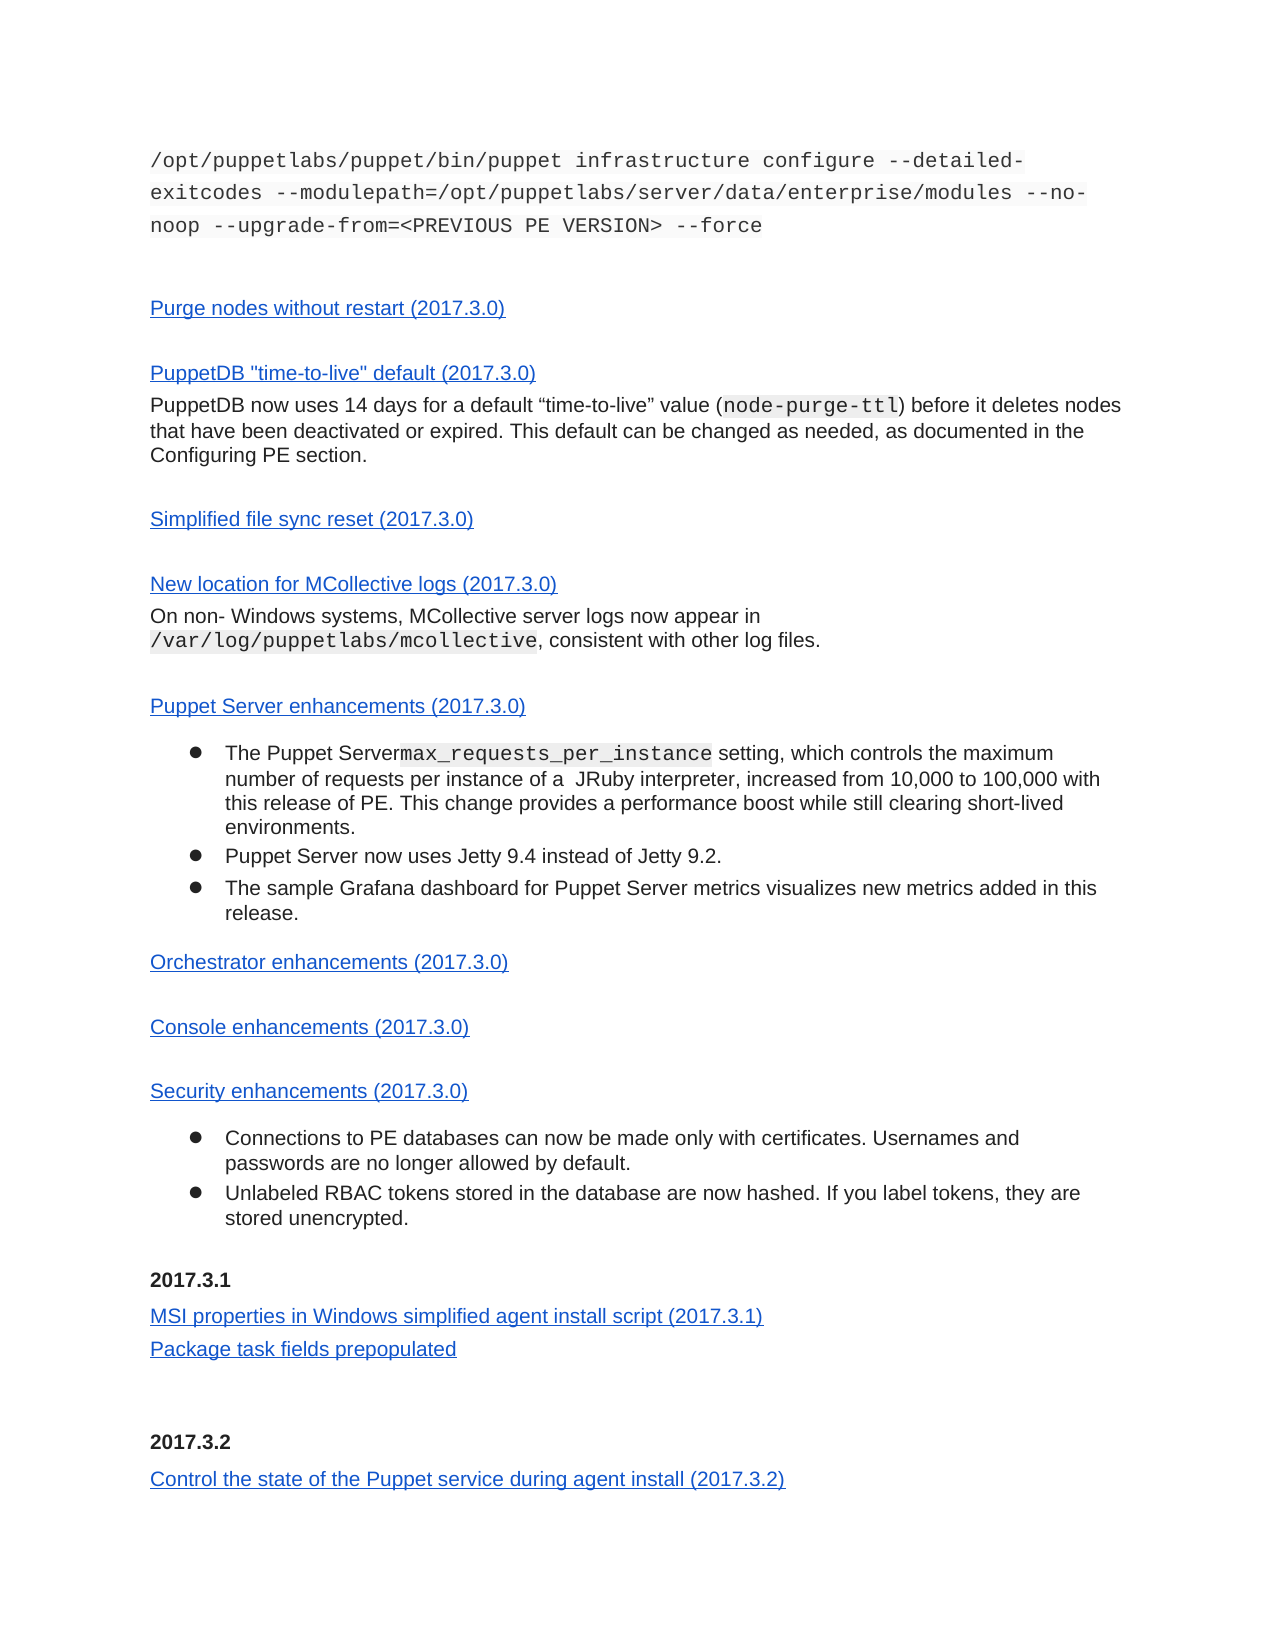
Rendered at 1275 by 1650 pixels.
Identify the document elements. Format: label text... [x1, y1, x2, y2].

list The Puppet Servermax_requests_per_instance setting, which controls the maximum number of requests per instance of a JRuby interpreter, increased from 10,000 to 100,000 with this release of PE. This change provides a performance boost while still clearing short-lived environments. [187, 735, 1125, 838]
subtitle 2017.3.2 [150, 1430, 1125, 1454]
text Orchestrator enhancements (2017.3.0) [150, 950, 1125, 974]
text Console enhancements (2017.3.0) [150, 1014, 1125, 1038]
list The sample Grafana dashboard for Puppet Server metrics visualizes new metrics added in this release. [187, 870, 1125, 925]
text /opt/puppetlabs/puppet/bin/puppet infrastructure configure --detailed-exitcodes --modulepath=/opt/puppetlabs/server/data/enterprise/modules --no-noop --upgrade-from=<PREVIOUS PE VERSION> --force [150, 150, 1125, 238]
text PuppetDB now uses 14 days for a default “time-to-live” value (node-purge-ttl) before it deletes nodes that have been deactivated or expired. This default can be changed as needed, as documented in the Configuring PE section. [150, 393, 1125, 466]
text Package task fields prepopulated [150, 1336, 1125, 1360]
text PuppetDB "time-to-live" default (2017.3.0) [150, 360, 1125, 384]
text New location for MCollective logs (2017.3.0) [150, 572, 1125, 596]
text Purge nodes without restart (2017.3.0) [150, 296, 1125, 320]
text On non- Windows systems, MCollective server logs now appear in /var/log/puppetlabs/mcollective, consistent with other log files. [150, 604, 1125, 654]
text MSI properties in Windows simplified agent install script (2017.3.1) [150, 1304, 1125, 1328]
text Puppet Server enhancements (2017.3.0) [150, 694, 1125, 718]
text Control the state of the Puppet service during agent install (2017.3.2) [150, 1467, 1125, 1491]
text Simplified file sync reset (2017.3.0) [150, 507, 1125, 531]
subtitle 2017.3.1 [150, 1268, 1125, 1292]
list Connections to PE databases can now be made only with certificates. Usernames and passwords are no longer allowed by default. [187, 1120, 1125, 1175]
list Unlabeled RBAC tokens stored in the database are now hashed. If you label tokens, they are stored unencrypted. [187, 1175, 1125, 1230]
text Security enhancements (2017.3.0) [150, 1079, 1125, 1103]
list Puppet Server now uses Jetty 9.4 instead of Jetty 9.2. [187, 838, 1125, 870]
